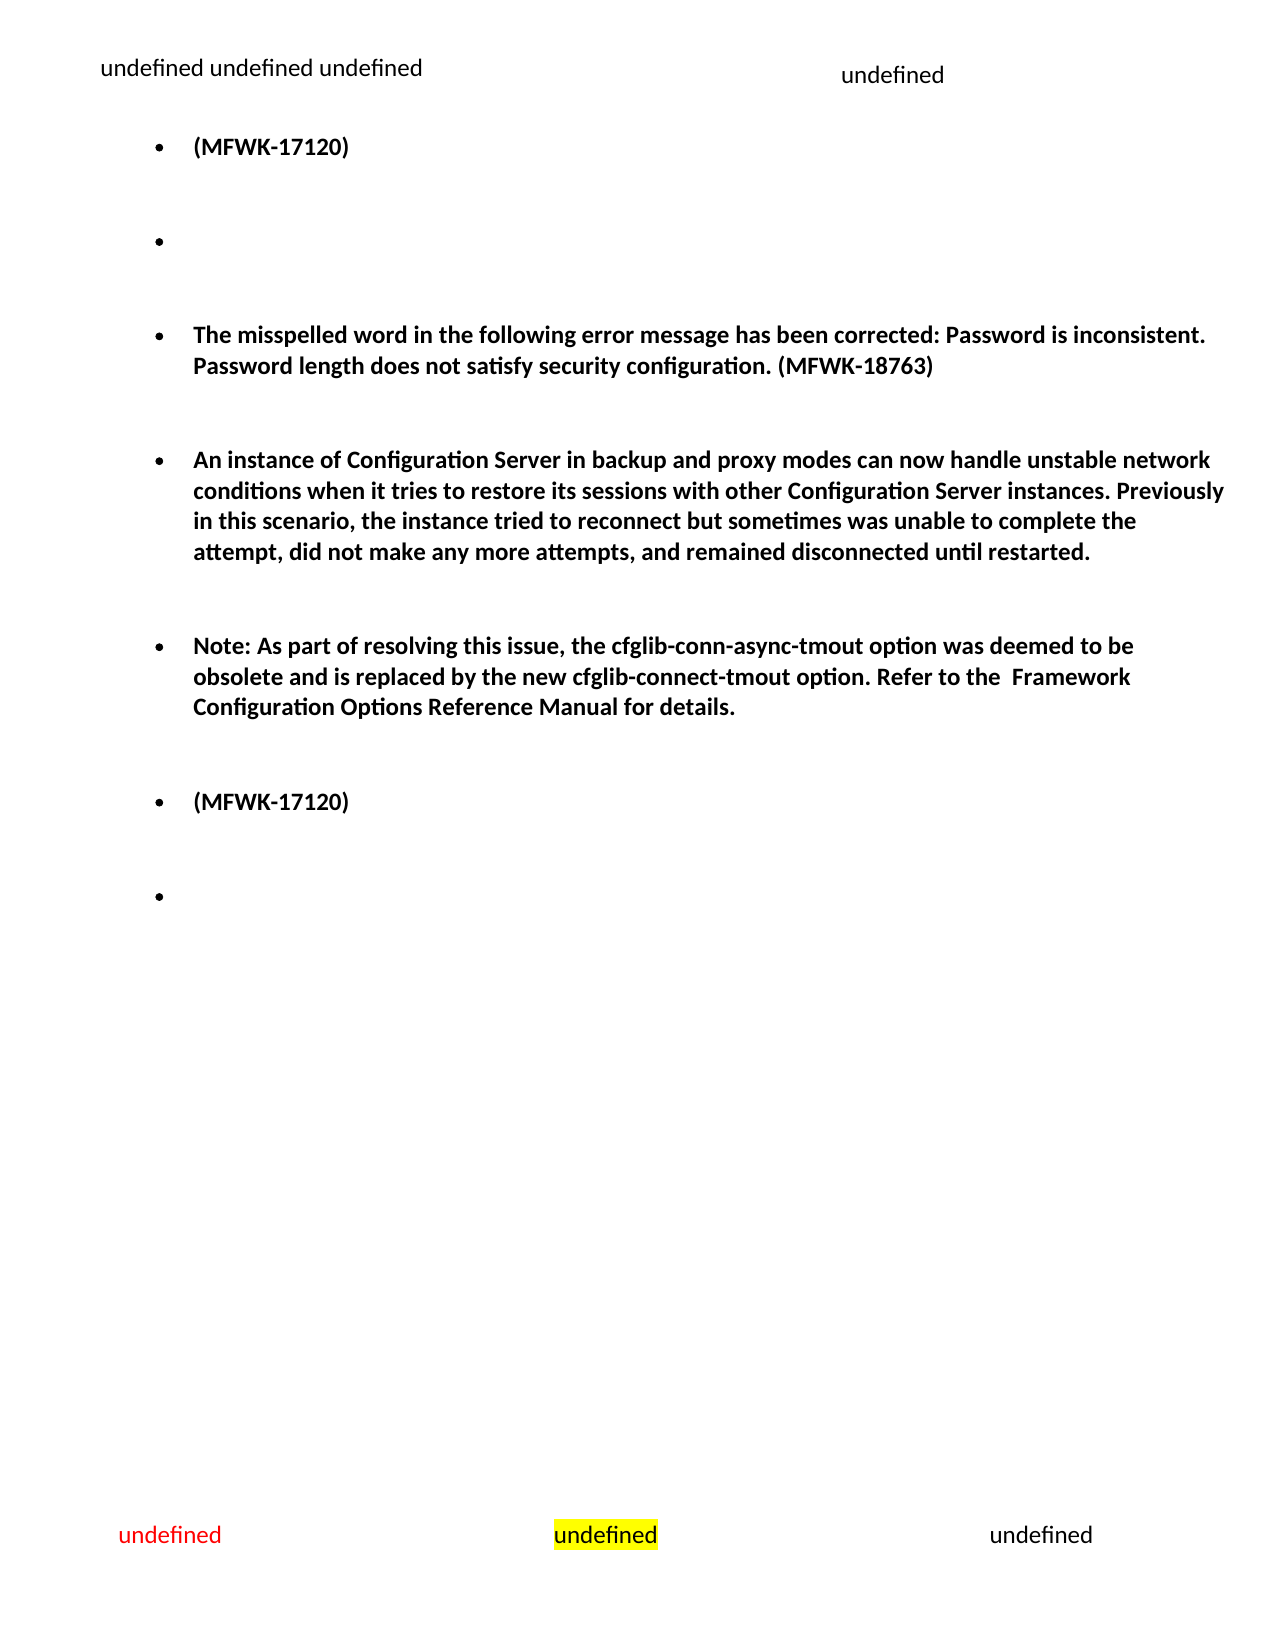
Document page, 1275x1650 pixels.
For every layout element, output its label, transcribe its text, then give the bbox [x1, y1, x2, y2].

list Note: As part of resolving this issue, the cfglib-conn-async-tmout option was deemed to be obsolete and is replaced by the new cfglib-connect-tmout option. Refer to the Framework Configuration Options Reference Manual for details. [156, 630, 1226, 722]
list (MFWK-17120) [156, 786, 1226, 816]
list The misspelled word in the following error message has been corrected: Password is inconsistent. Password length does not satisfy security configuration. (MFWK-18763) [156, 319, 1226, 380]
list (MFWK-17120) [156, 131, 1226, 161]
